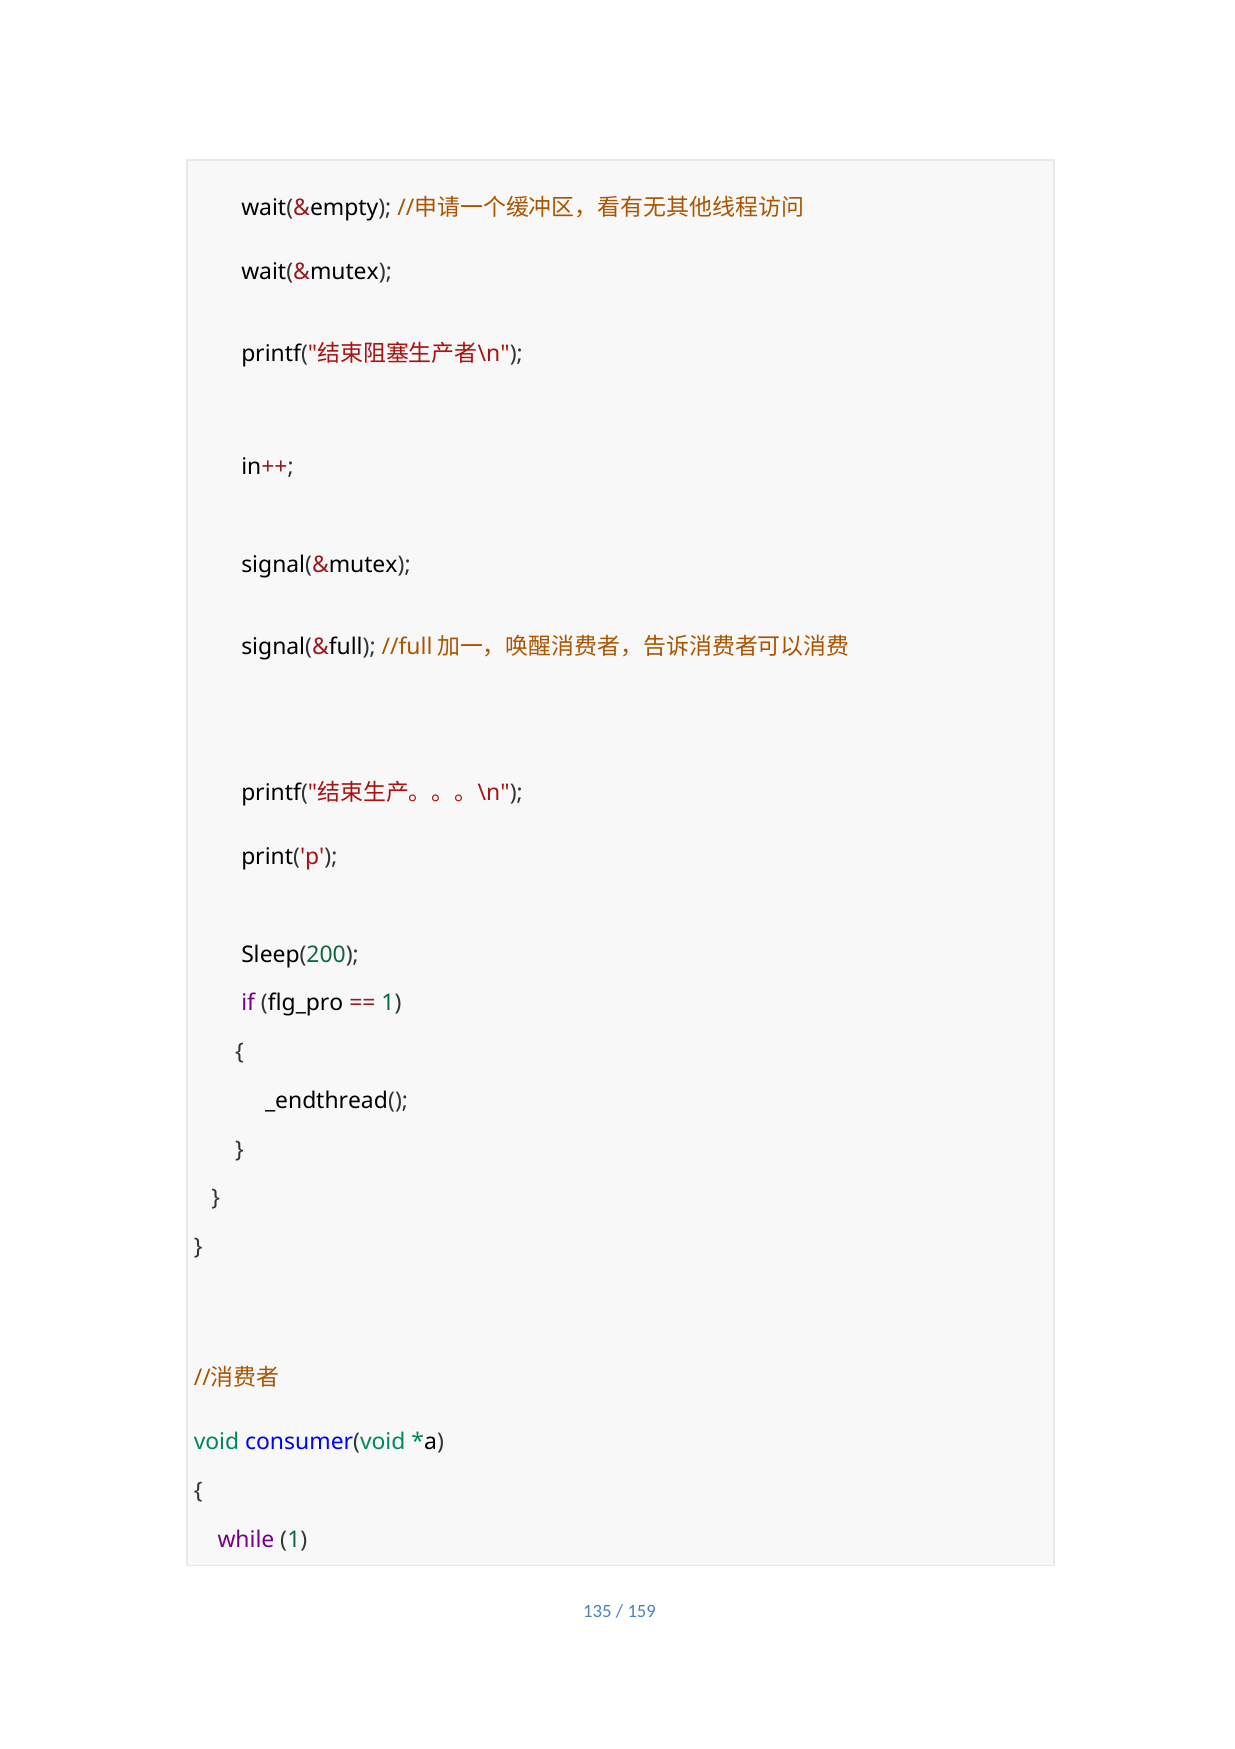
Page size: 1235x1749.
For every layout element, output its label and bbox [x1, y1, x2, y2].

text [188, 161, 1053, 1565]
